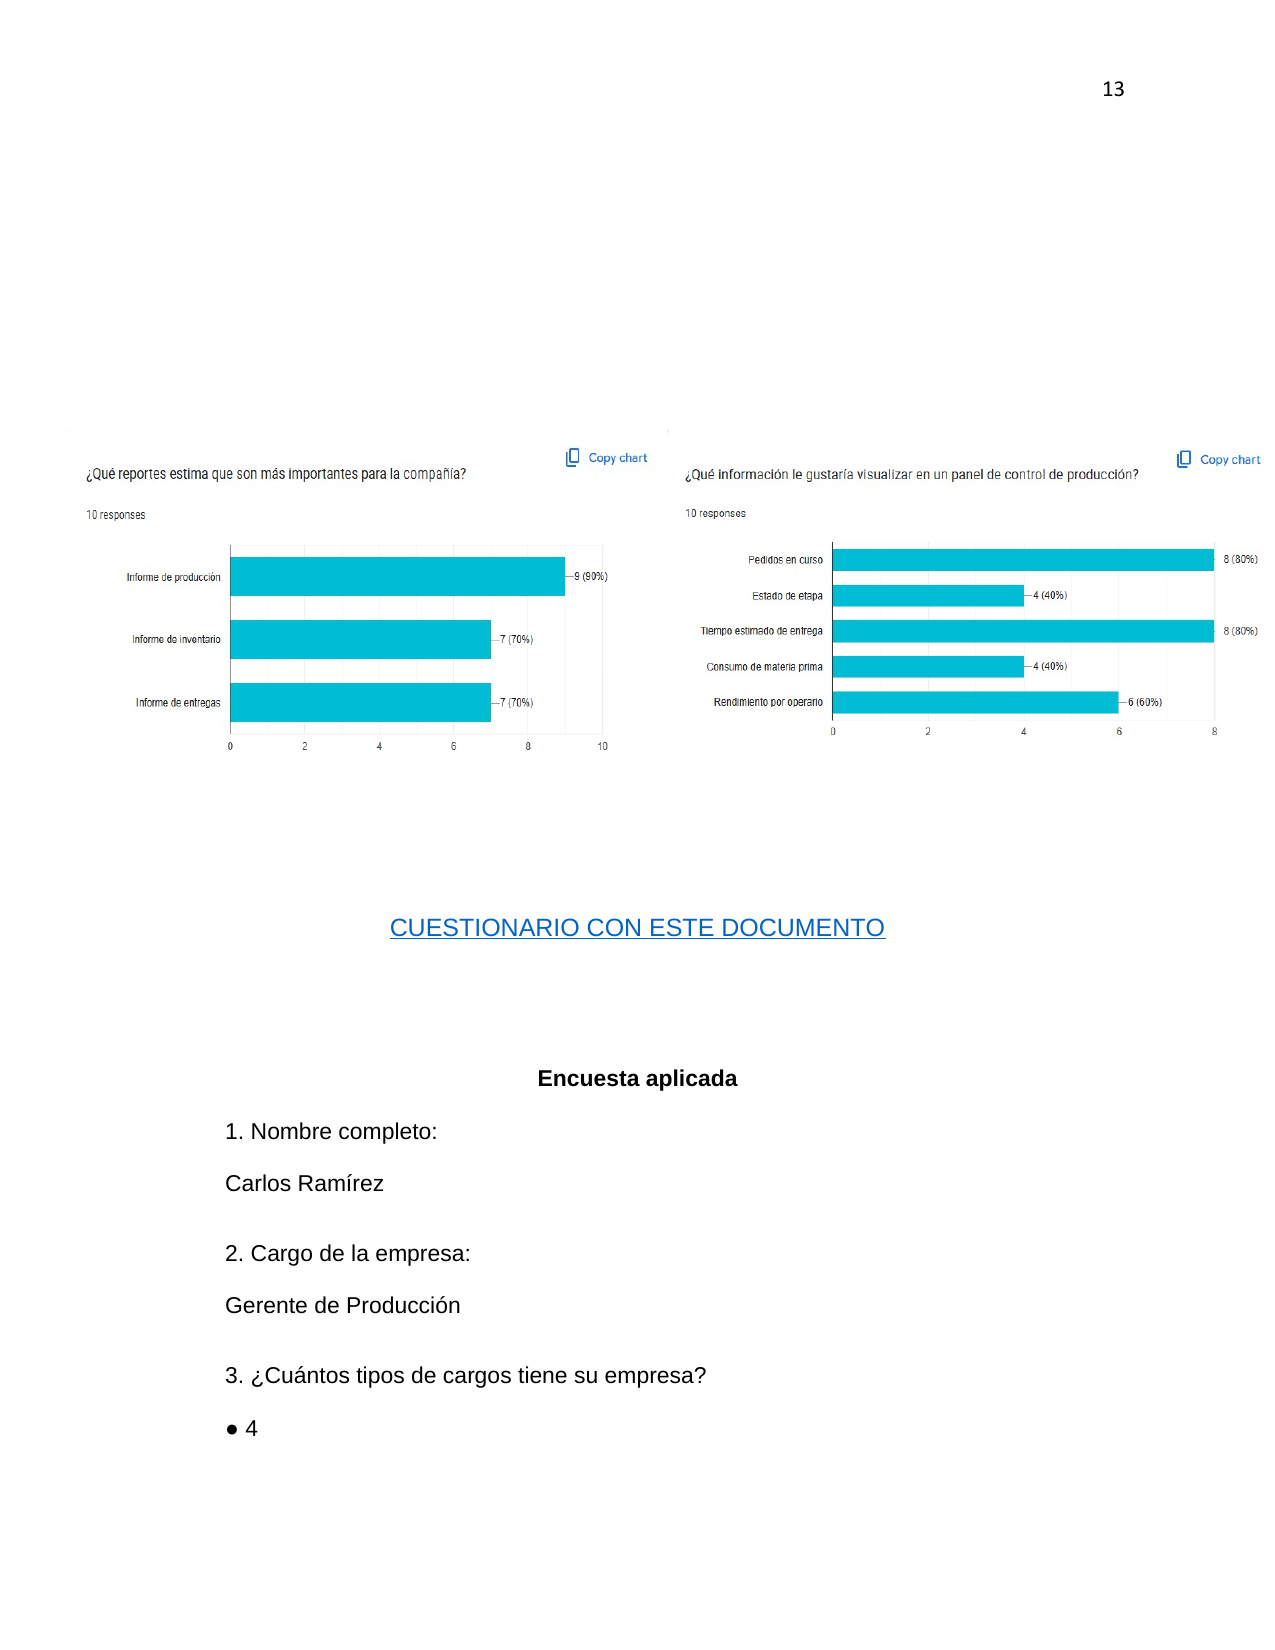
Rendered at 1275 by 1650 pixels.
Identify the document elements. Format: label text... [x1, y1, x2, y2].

subtitle Encuesta aplicada [150, 1065, 1125, 1091]
text CUESTIONARIO CON ESTE DOCUMENTO [150, 913, 1125, 942]
text 1. Nombre completo: Carlos Ramírez [225, 1118, 1125, 1197]
text 3. ¿Cuántos tipos de cargos tiene su empresa? ● 4 [225, 1362, 1125, 1441]
picture [68, 430, 1275, 786]
text 2. Cargo de la empresa: Gerente de Producción [225, 1240, 1125, 1319]
